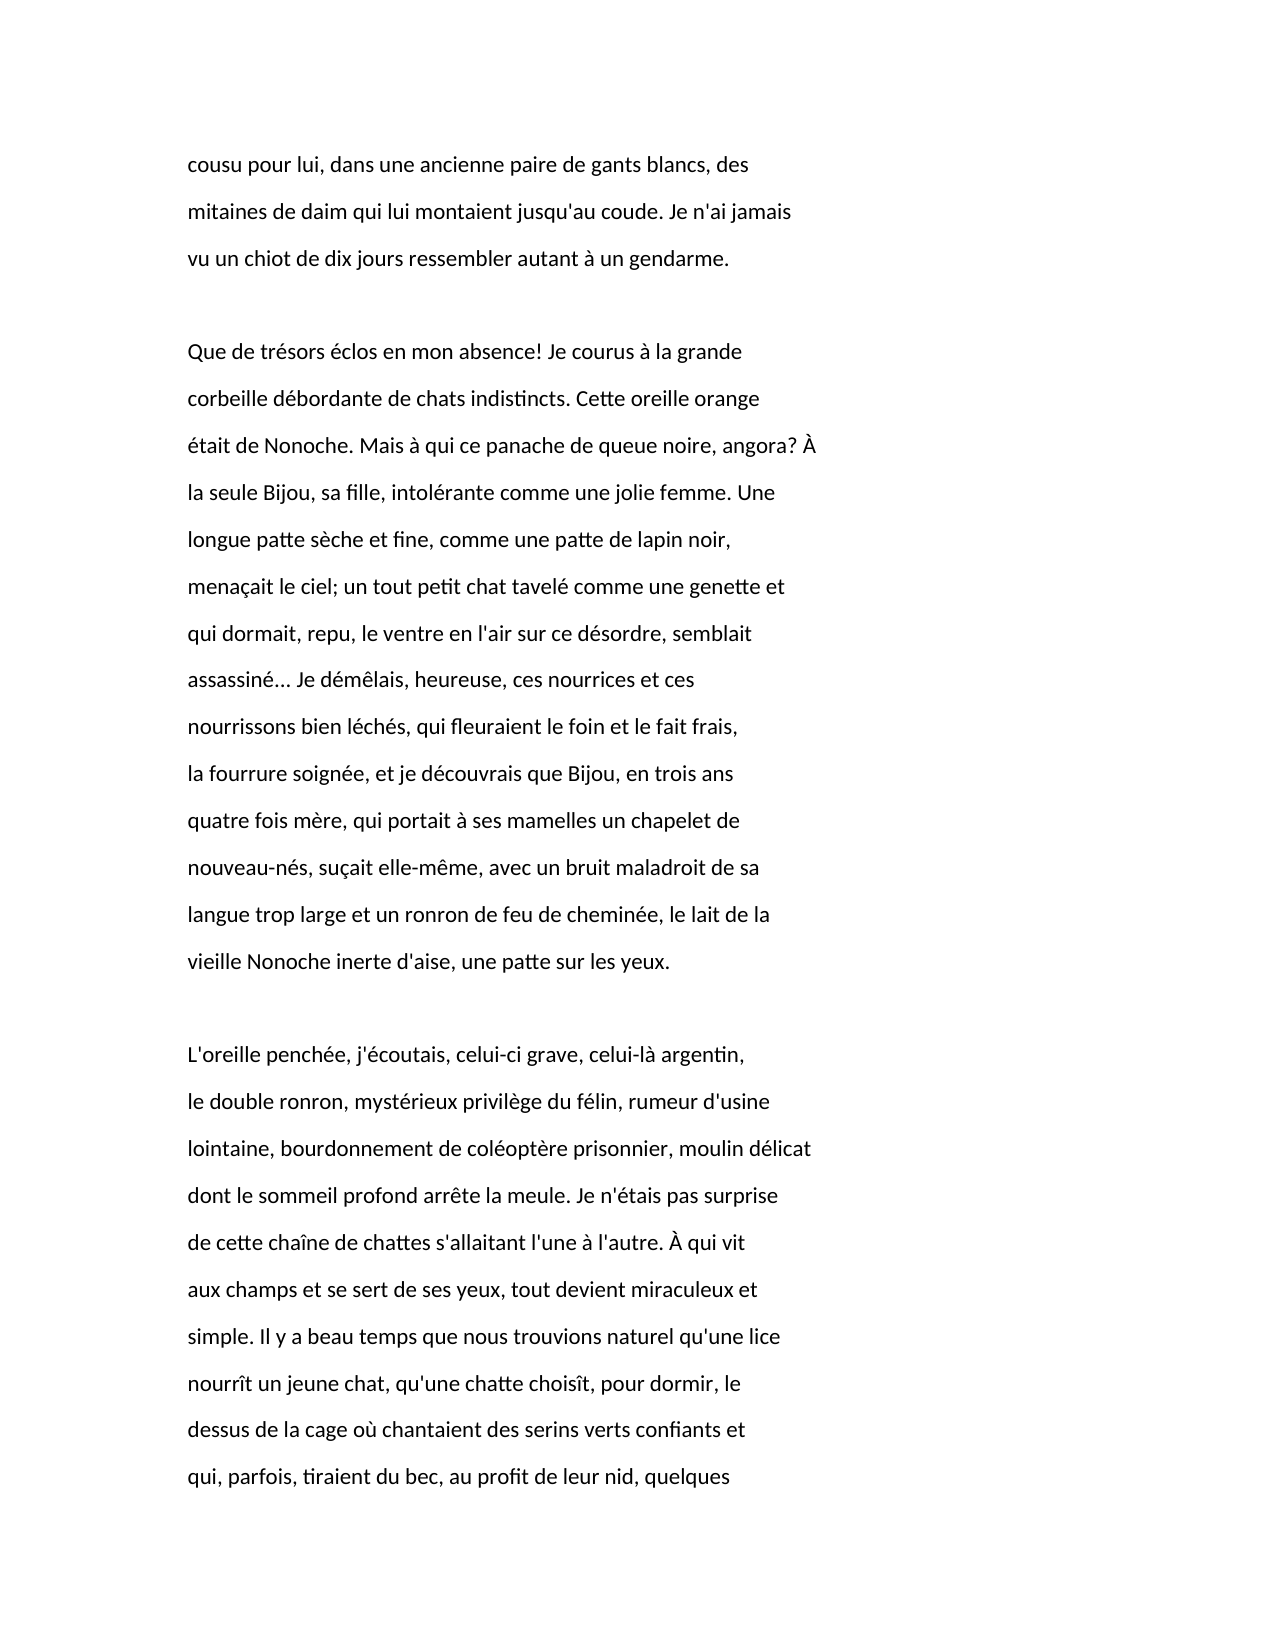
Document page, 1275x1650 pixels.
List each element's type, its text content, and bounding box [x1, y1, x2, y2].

text longue patte sèche et fine, comme une patte de lapin noir, [187, 525, 1087, 553]
text assassiné... Je démêlais, heureuse, ces nourrices et ces [187, 666, 1087, 694]
text menaçait le ciel; un tout petit chat tavelé comme une genette et [187, 572, 1087, 600]
text simple. Il y a beau temps que nous trouvions naturel qu'une lice [187, 1322, 1087, 1350]
text la seule Bijou, sa fille, intolérante comme une jolie femme. Une [187, 478, 1087, 506]
text Que de trésors éclos en mon absence! Je courus à la grande [187, 337, 1087, 366]
text quatre fois mère, qui portait à ses mamelles un chapelet de [187, 806, 1087, 834]
text L'oreille penchée, j'écoutais, celui-ci grave, celui-là argentin, [187, 1041, 1087, 1069]
text le double ronron, mystérieux privilège du félin, rumeur d'usine [187, 1087, 1087, 1116]
text de cette chaîne de chattes s'allaitant l'une à l'autre. À qui vit [187, 1228, 1087, 1256]
text nouveau-nés, suçait elle-même, avec un bruit maladroit de sa [187, 853, 1087, 881]
text langue trop large et un ronron de feu de cheminée, le lait de la [187, 900, 1087, 928]
text vieille Nonoche inerte d'aise, une patte sur les yeux. [187, 947, 1087, 975]
text nourrissons bien léchés, qui fleuraient le foin et le fait frais, [187, 712, 1087, 741]
text mitaines de daim qui lui montaient jusqu'au coude. Je n'ai jamais [187, 197, 1087, 225]
text qui, parfois, tiraient du bec, au profit de leur nid, quelques [187, 1462, 1087, 1491]
text qui dormait, repu, le ventre en l'air sur ce désordre, semblait [187, 619, 1087, 647]
text aux champs et se sert de ses yeux, tout devient miraculeux et [187, 1275, 1087, 1303]
text la fourrure soignée, et je découvrais que Bijou, en trois ans [187, 759, 1087, 787]
text dessus de la cage où chantaient des serins verts confiants et [187, 1416, 1087, 1444]
text corbeille débordante de chats indistincts. Cette oreille orange [187, 384, 1087, 412]
text nourrît un jeune chat, qu'une chatte choisît, pour dormir, le [187, 1369, 1087, 1397]
text dont le sommeil profond arrête la meule. Je n'étais pas surprise [187, 1181, 1087, 1209]
text vu un chiot de dix jours ressembler autant à un gendarme. [187, 244, 1087, 272]
text cousu pour lui, dans une ancienne paire de gants blancs, des [187, 150, 1087, 178]
text lointaine, bourdonnement de coléoptère prisonnier, moulin délicat [187, 1134, 1087, 1162]
text était de Nonoche. Mais à qui ce panache de queue noire, angora? À [187, 431, 1087, 459]
